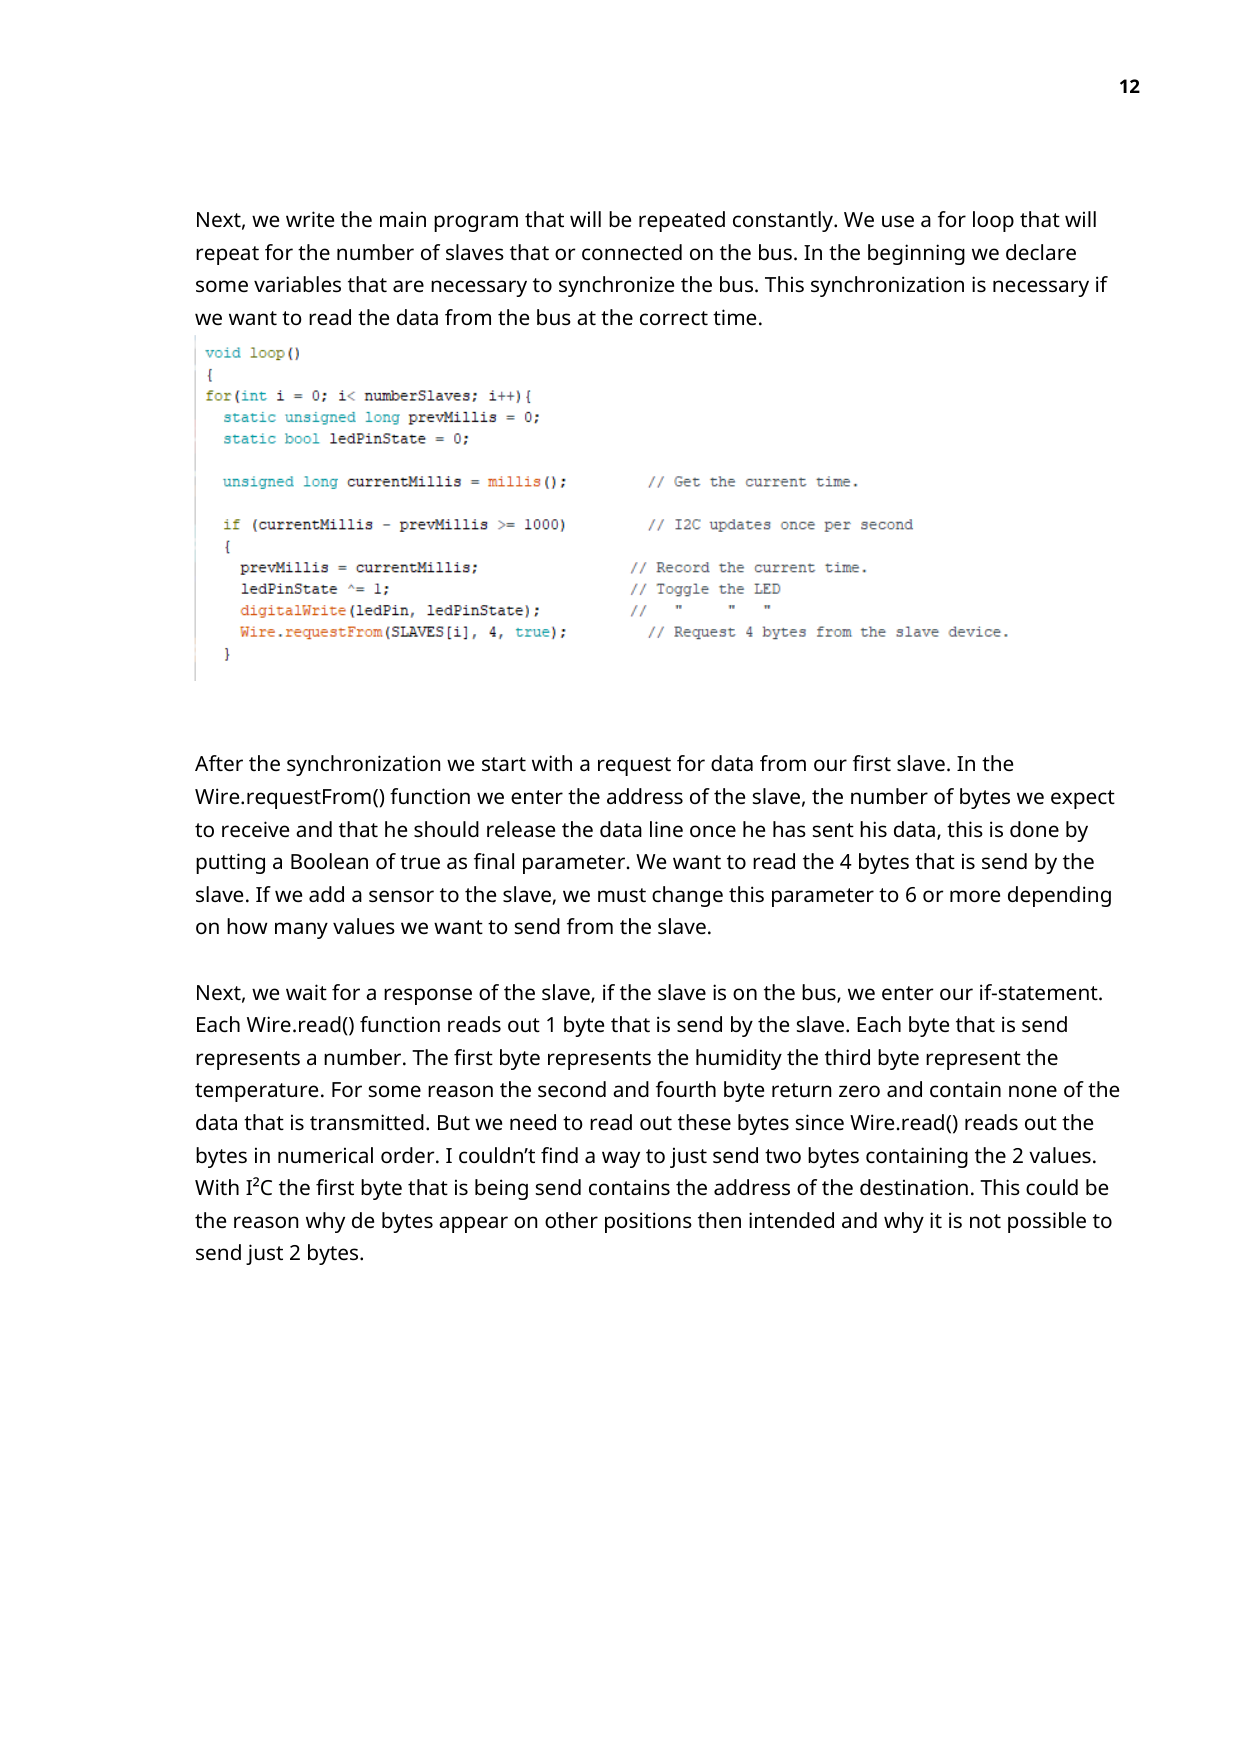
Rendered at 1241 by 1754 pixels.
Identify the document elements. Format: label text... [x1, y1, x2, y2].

text After the synchronization we start with a request for data from our first slave. In the Wire.requestFrom() function we enter the address of the slave, the number of bytes we expect to receive and that he should release the data line once he has sent his data, this is done by putting a Boolean of true as final parameter. We want to read the 4 bytes that is send by the slave. If we add a sensor to the slave, we must change this parameter to 6 or more depending on how many values we want to send from the slave. [195, 749, 1122, 941]
picture [194, 335, 1123, 681]
text Next, we wait for a response of the slave, if the slave is on the bus, we enter our if-statement. Each Wire.read() function reads out 1 byte that is send by the slave. Each byte that is send represents a number. The first byte represents the humidity the third byte represent the temperature. For some reason the second and fourth byte return zero and contain none of the data that is transmitted. But we need to read out these bytes since Wire.read() reads out the bytes in numerical order. I couldn’t find a way to just send two bytes containing the 2 values. With I²C the first byte that is being send contains the address of the destination. This could be the reason why de bytes appear on other positions then intended and why it is not possible to send just 2 bytes. [195, 978, 1122, 1267]
text Next, we write the main program that will be repeated constantly. We use a for loop that will repeat for the number of slaves that or connected on the bus. In the beginning we declare some variables that are necessary to synchronize the bus. This synchronization is necessary if we want to read the data from the bus at the correct time. [195, 205, 1122, 332]
